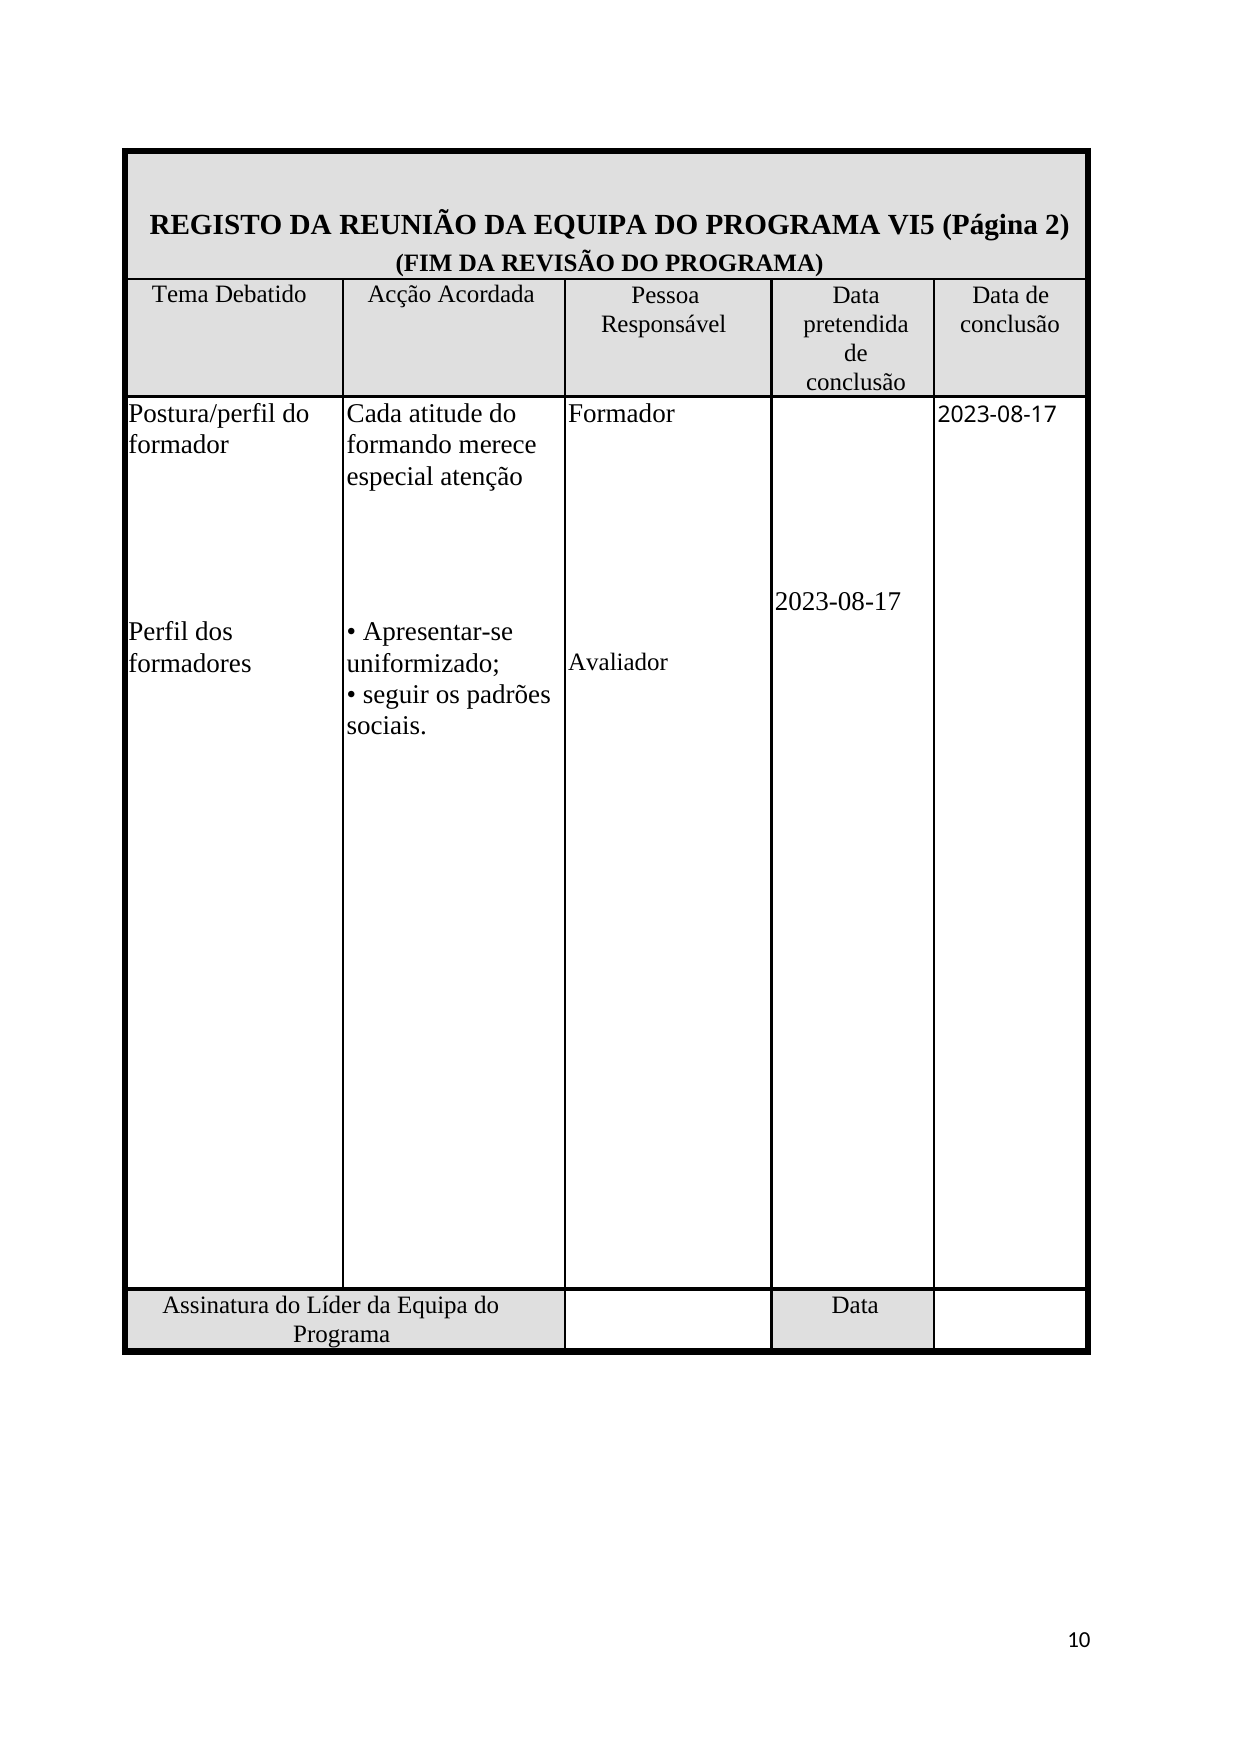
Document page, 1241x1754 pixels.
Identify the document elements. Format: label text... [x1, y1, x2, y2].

table_cell Tema Debatido [128, 280, 342, 395]
table_cell Postura/perfil do formador Perfil dos formadores [128, 398, 342, 1287]
table_header Data [773, 1291, 933, 1348]
table_cell Acção Acordada [344, 280, 564, 395]
table_header [566, 1291, 770, 1348]
table_cell Formador Avaliador [566, 398, 770, 1287]
table_header [935, 1291, 1085, 1348]
table_cell Cada atitude do formando merece especial atenção • Apresentar-se uniformizado; • seguir os padrões sociais. [344, 398, 564, 1287]
table_header REGISTO DA REUNIÃO DA EQUIPA DO PROGRAMA VI5 (Página 2) (FIM DA REVISÃO DO PROGRAMA) [128, 154, 1085, 278]
table_header Assinatura do Líder da Equipa do Programa [128, 1291, 564, 1348]
table_cell 2023-08-17 2023-08-17 [935, 398, 1085, 1287]
table_cell Pessoa Responsável [566, 280, 770, 395]
table_cell 2023-08-17 2023-08-17 [773, 398, 933, 1287]
table_cell Data de conclusão [935, 280, 1085, 395]
table_cell Data pretendida de conclusão [773, 280, 933, 395]
